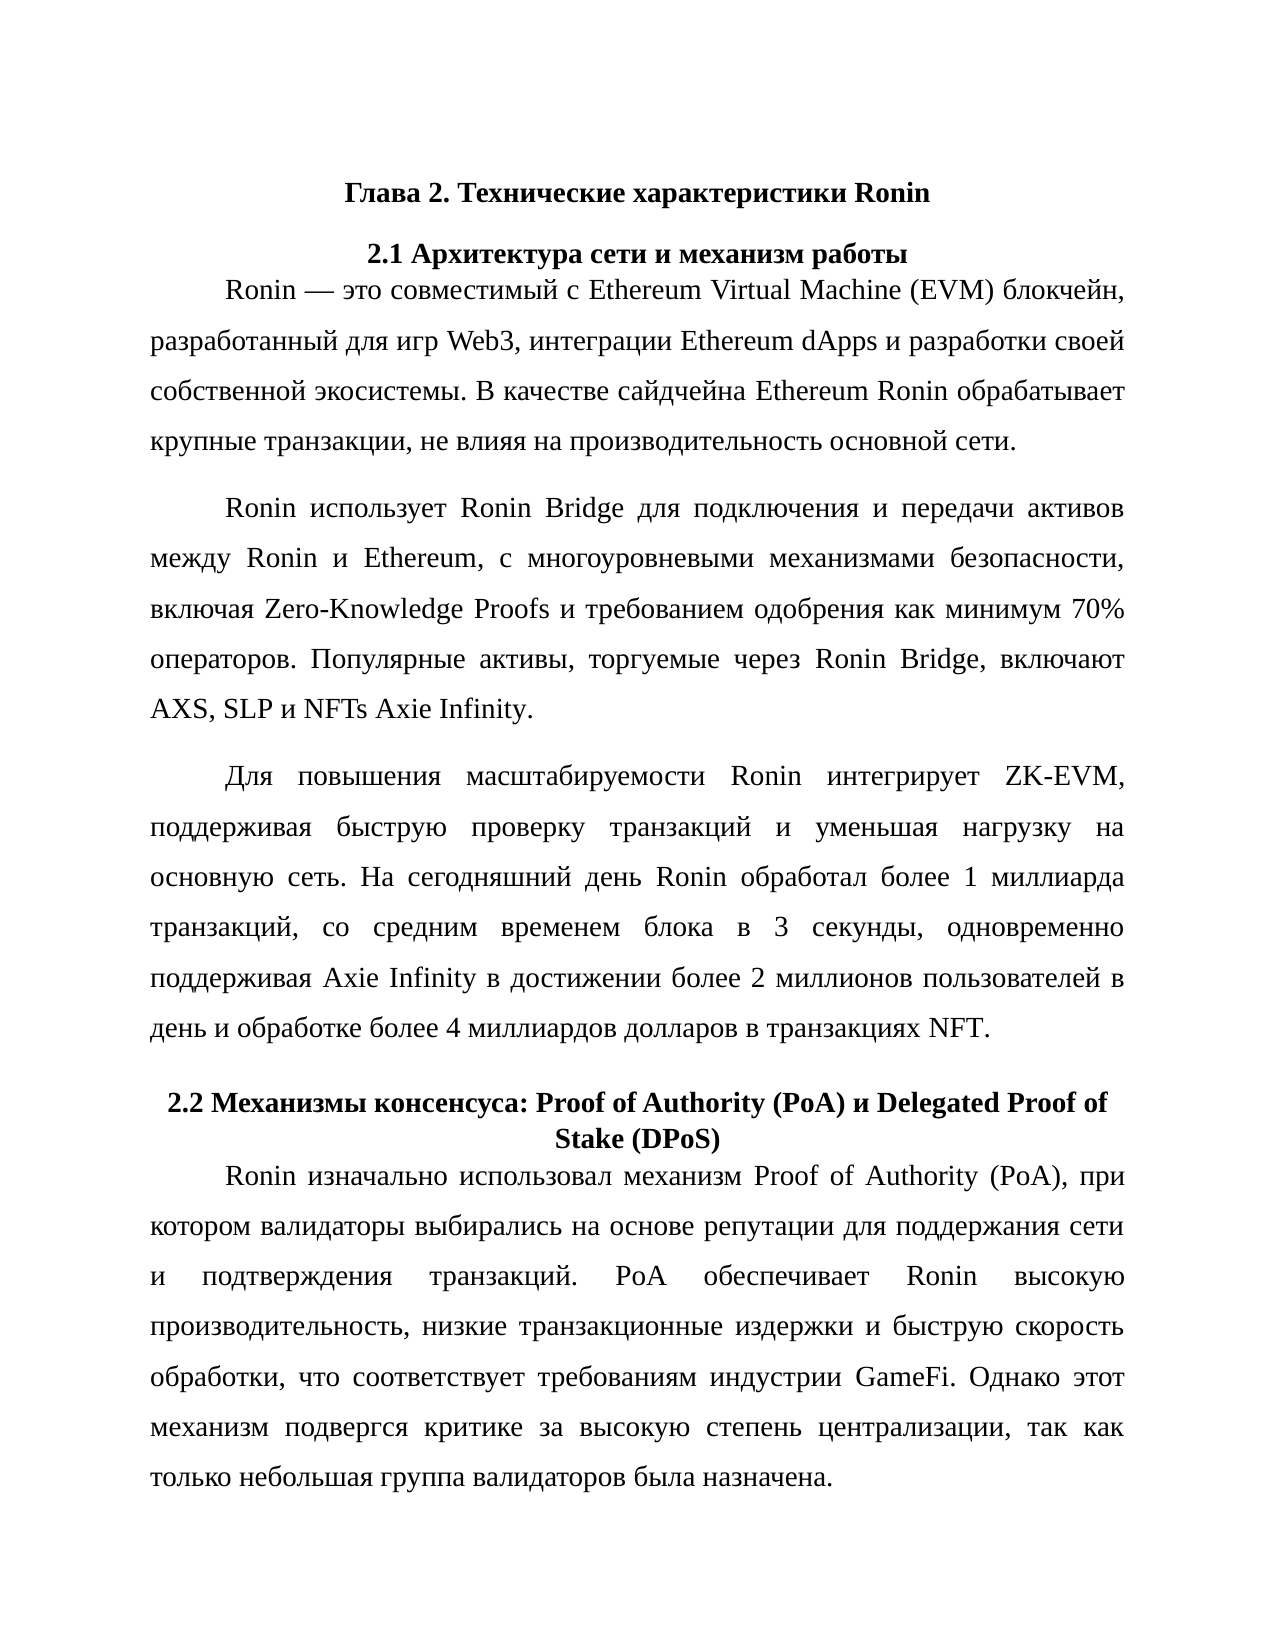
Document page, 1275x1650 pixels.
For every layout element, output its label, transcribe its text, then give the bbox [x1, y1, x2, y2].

text Для повышения масштабируемости Ronin интегрирует ZK-EVM, поддерживая быструю проверку транзакций и уменьшая нагрузку на основную сеть. На сегодняшний день Ronin обработал более 1 миллиарда транзакций, со средним временем блока в 3 секунды, одновременно поддерживая Axie Infinity в достижении более 2 миллионов пользователей в день и обработке более 4 миллиардов долларов в транзакциях NFT. [150, 758, 1125, 1043]
subtitle 2.2 Механизмы консенсуса: Proof of Authority (PoA) и Delegated Proof of Stake (DPoS) [150, 1085, 1125, 1155]
text Ronin изначально использовал механизм Proof of Authority (PoA), при котором валидаторы выбирались на основе репутации для поддержания сети и подтверждения транзакций. PoA обеспечивает Ronin высокую производительность, низкие транзакционные издержки и быструю скорость обработки, что соответствует требованиям индустрии GameFi. Однако этот механизм подвергся критике за высокую степень централизации, так как только небольшая группа валидаторов была назначена. [150, 1158, 1125, 1493]
subtitle 2.1 Архитектура сети и механизм работы [150, 236, 1125, 270]
text Ronin использует Ronin Bridge для подключения и передачи активов между Ronin и Ethereum, с многоуровневыми механизмами безопасности, включая Zero-Knowledge Proofs и требованием одобрения как минимум 70% операторов. Популярные активы, торгуемые через Ronin Bridge, включают AXS, SLP и NFTs Axie Infinity. [150, 490, 1125, 725]
text Ronin — это совместимый с Ethereum Virtual Machine (EVM) блокчейн, разработанный для игр Web3, интеграции Ethereum dApps и разработки своей собственной экосистемы. В качестве сайдчейна Ethereum Ronin обрабатывает крупные транзакции, не влияя на производительность основной сети. [150, 272, 1125, 457]
subtitle Глава 2. Технические характеристики Ronin [150, 175, 1125, 208]
